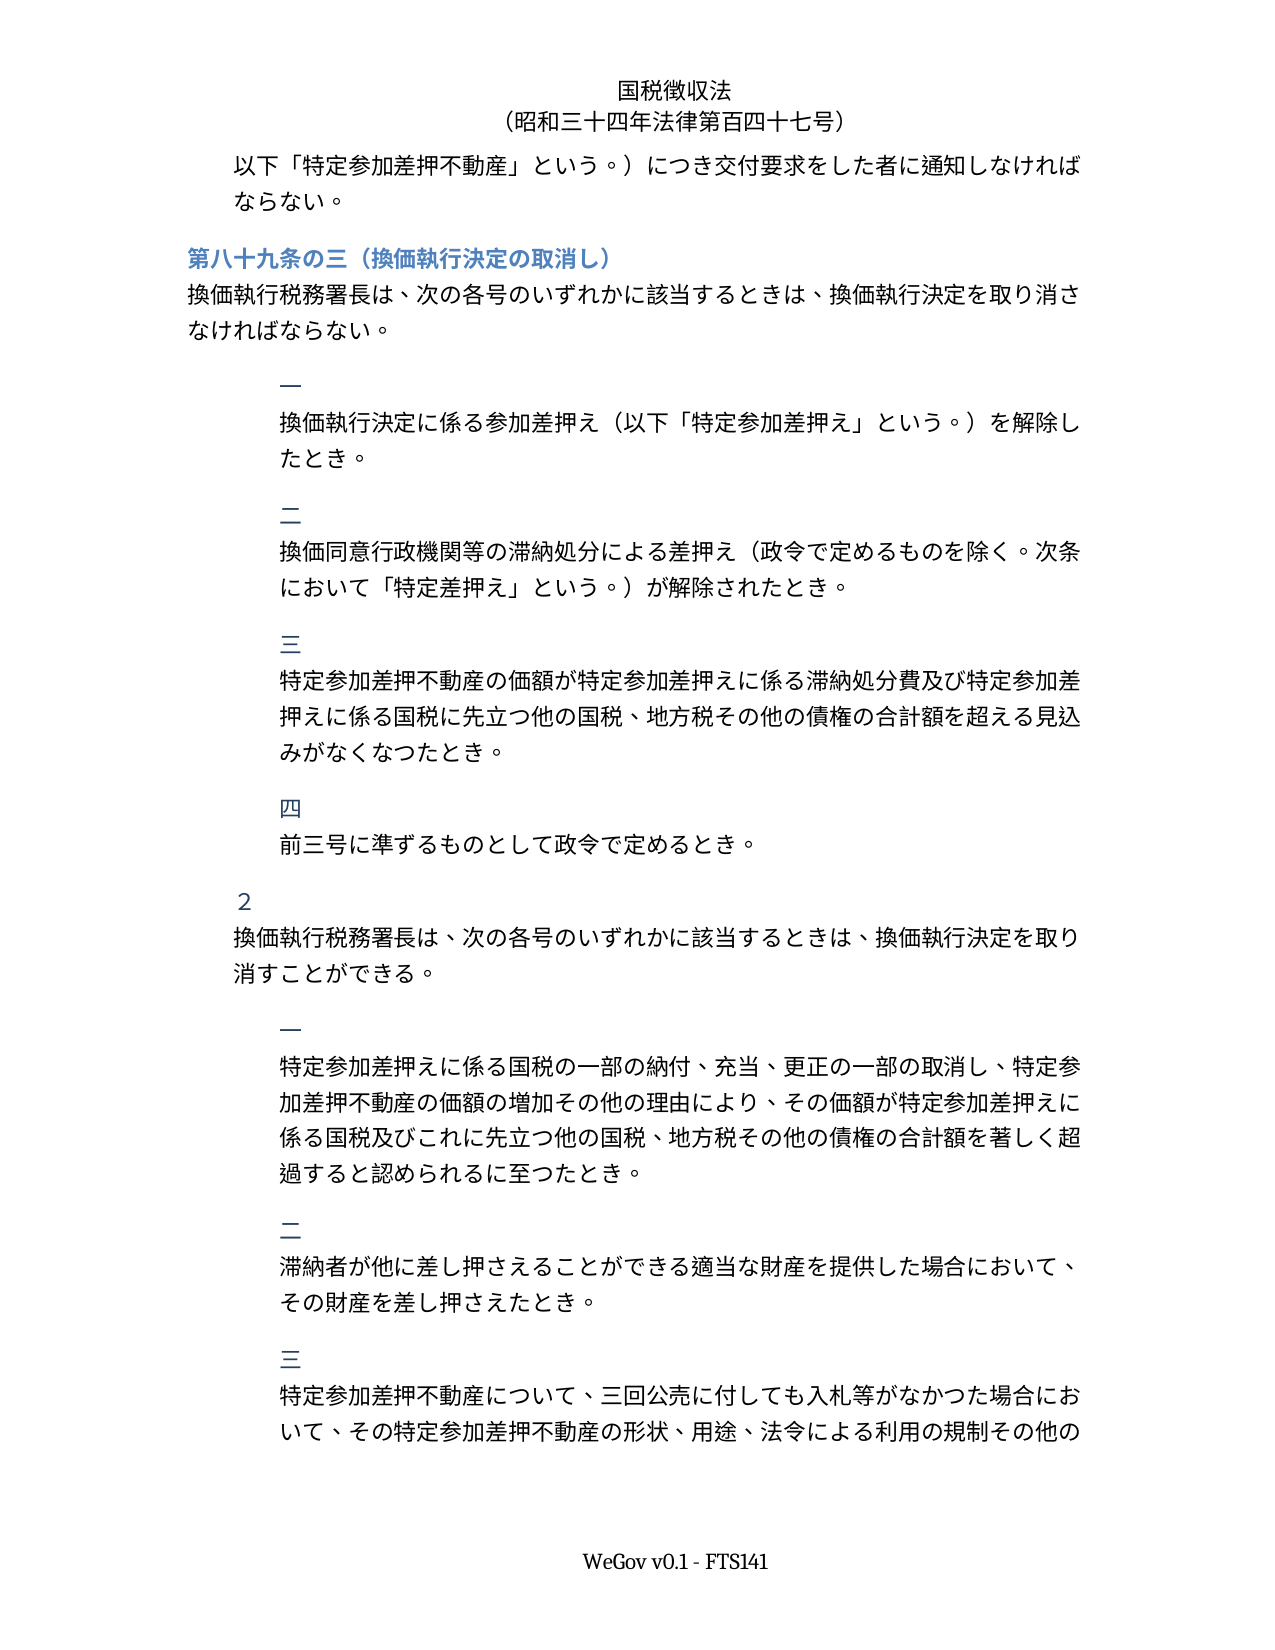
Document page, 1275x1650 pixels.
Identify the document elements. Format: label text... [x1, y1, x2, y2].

text 換価同意行政機関等の滞納処分による差押え（政令で定めるものを除く。次条において「特定差押え」という。）が解除されたとき。 [279, 536, 1087, 603]
text 換価執行税務署長は、次の各号のいずれかに該当するときは、換価執行決定を取り消さなければならない。 [187, 279, 1087, 346]
subtitle 一 [279, 1014, 1087, 1046]
text 前三号に準ずるものとして政令で定めるとき。 [279, 829, 1087, 860]
text 換価執行決定に係る参加差押え（以下「特定参加差押え」という。）を解除したとき。 [279, 407, 1087, 474]
text 滞納者が他に差し押さえることができる適当な財産を提供した場合において、その財産を差し押さえたとき。 [279, 1251, 1087, 1318]
text 換価執行決定をした税務署長（次条において「換価執行税務署長」という。）は、速やかに、その旨を滞納者及び参加差押不動産（換価執行決定をしたものに限る。以下「特定参加差押不動産」という。）につき交付要求をした者に通知しなければならない。 [233, 150, 1087, 217]
subtitle 三 [279, 1344, 1087, 1375]
subtitle 三 [279, 629, 1087, 660]
subtitle ２ [233, 886, 1087, 917]
text 特定参加差押不動産について、三回公売に付しても入札等がなかつた場合において、その特定参加差押不動産の形状、用途、法令による利用の規制その他の事情を考慮して、更に公売に付しても買受人がないと認められ、かつ、随意契約による売却の見込みがないと認められるとき。 [279, 1380, 1087, 1447]
subtitle 二 [279, 500, 1087, 531]
subtitle 四 [279, 793, 1087, 824]
text 換価執行税務署長は、次の各号のいずれかに該当するときは、換価執行決定を取り消すことができる。 [233, 922, 1087, 989]
text 特定参加差押えに係る国税の一部の納付、充当、更正の一部の取消し、特定参加差押不動産の価額の増加その他の理由により、その価額が特定参加差押えに係る国税及びこれに先立つ他の国税、地方税その他の債権の合計額を著しく超過すると認められるに至つたとき。 [279, 1051, 1087, 1189]
subtitle 二 [279, 1215, 1087, 1246]
text 特定参加差押不動産の価額が特定参加差押えに係る滞納処分費及び特定参加差押えに係る国税に先立つ他の国税、地方税その他の債権の合計額を超える見込みがなくなつたとき。 [279, 664, 1087, 768]
subtitle 一 [279, 371, 1087, 403]
subtitle 第八十九条の三（換価執行決定の取消し） [187, 243, 1087, 274]
